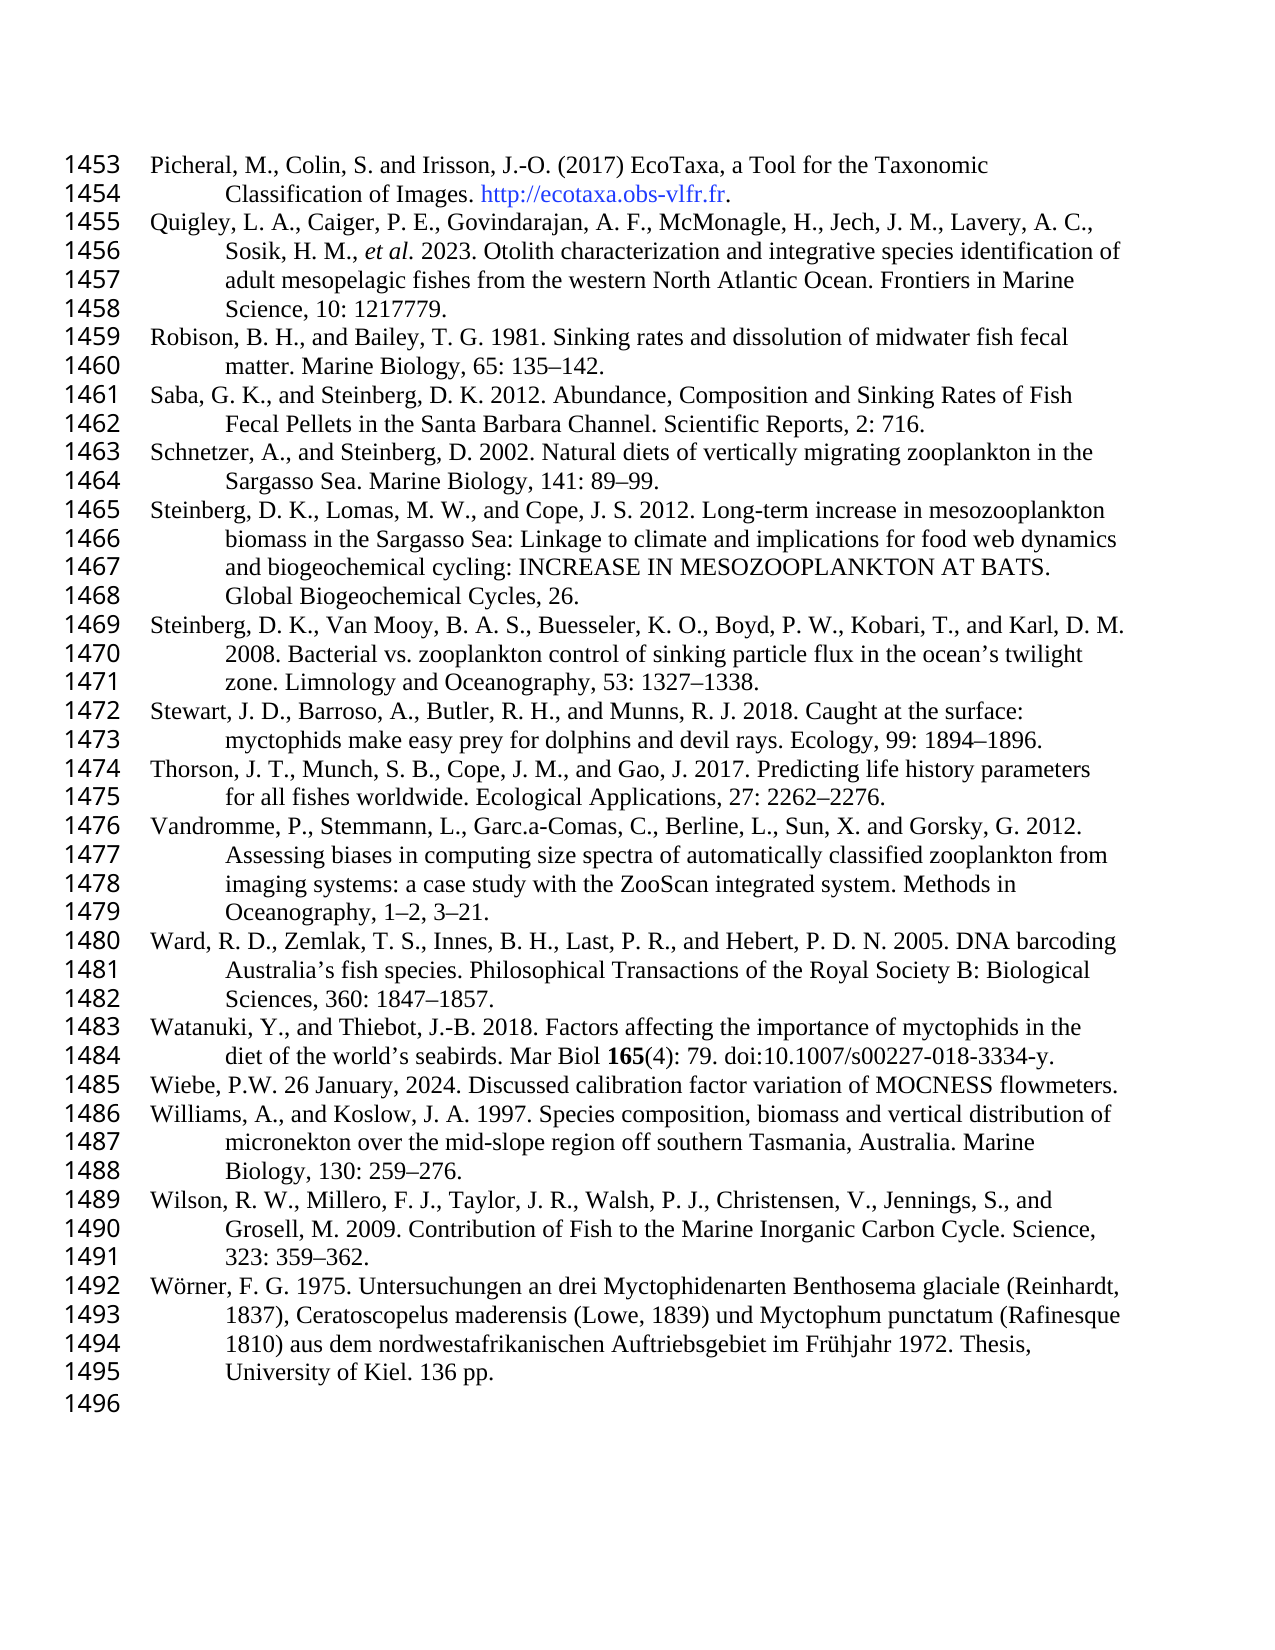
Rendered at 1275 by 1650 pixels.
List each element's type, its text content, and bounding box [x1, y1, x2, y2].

text Vandromme, P., Stemmann, L., Garc.a-Comas, C., Berline, L., Sun, X. and Gorsky, G. 2012. Assessing biases in computing size spectra of automatically classified zooplankton from imaging systems: a case study with the ZooScan integrated system. Methods in Oceanography, 1–2, 3–21. [150, 811, 1125, 926]
text Steinberg, D. K., Lomas, M. W., and Cope, J. S. 2012. Long-term increase in mesozooplankton biomass in the Sargasso Sea: Linkage to climate and implications for food web dynamics and biogeochemical cycling: INCREASE IN MESOZOOPLANKTON AT BATS. Global Biogeochemical Cycles, 26. [150, 495, 1125, 610]
text Picheral, M., Colin, S. and Irisson, J.-O. (2017) EcoTaxa, a Tool for the Taxonomic Classification of Images. http://ecotaxa.obs-vlfr.fr. [150, 150, 1125, 207]
text Wörner, F. G. 1975. Untersuchungen an drei Myctophidenarten Benthosema glaciale (Reinhardt, 1837), Ceratoscopelus maderensis (Lowe, 1839) und Myctophum punctatum (Rafinesque 1810) aus dem nordwestafrikanischen Auftriebsgebiet im Frühjahr 1972. Thesis, University of Kiel. 136 pp. [150, 1271, 1125, 1386]
text Wilson, R. W., Millero, F. J., Taylor, J. R., Walsh, P. J., Christensen, V., Jennings, S., and Grosell, M. 2009. Contribution of Fish to the Marine Inorganic Carbon Cycle. Science, 323: 359–362. [150, 1185, 1125, 1271]
text Williams, A., and Koslow, J. A. 1997. Species composition, biomass and vertical distribution of micronekton over the mid-slope region off southern Tasmania, Australia. Marine Biology, 130: 259–276. [150, 1099, 1125, 1185]
text Saba, G. K., and Steinberg, D. K. 2012. Abundance, Composition and Sinking Rates of Fish Fecal Pellets in the Santa Barbara Channel. Scientific Reports, 2: 716. [150, 380, 1125, 437]
text Thorson, J. T., Munch, S. B., Cope, J. M., and Gao, J. 2017. Predicting life history parameters for all fishes worldwide. Ecological Applications, 27: 2262–2276. [150, 754, 1125, 811]
text Steinberg, D. K., Van Mooy, B. A. S., Buesseler, K. O., Boyd, P. W., Kobari, T., and Karl, D. M. 2008. Bacterial vs. zooplankton control of sinking particle flux in the ocean’s twilight zone. Limnology and Oceanography, 53: 1327–1338. [150, 610, 1125, 696]
text Schnetzer, A., and Steinberg, D. 2002. Natural diets of vertically migrating zooplankton in the Sargasso Sea. Marine Biology, 141: 89–99. [150, 437, 1125, 495]
text Wiebe, P.W. 26 January, 2024. Discussed calibration factor variation of MOCNESS flowmeters. [150, 1070, 1125, 1099]
text Quigley, L. A., Caiger, P. E., Govindarajan, A. F., McMonagle, H., Jech, J. M., Lavery, A. C., Sosik, H. M., et al. 2023. Otolith characterization and integrative species identification of adult mesopelagic fishes from the western North Atlantic Ocean. Frontiers in Marine Science, 10: 1217779. [150, 207, 1125, 322]
text Ward, R. D., Zemlak, T. S., Innes, B. H., Last, P. R., and Hebert, P. D. N. 2005. DNA barcoding Australia’s fish species. Philosophical Transactions of the Royal Society B: Biological Sciences, 360: 1847–1857. [150, 926, 1125, 1012]
text Robison, B. H., and Bailey, T. G. 1981. Sinking rates and dissolution of midwater fish fecal matter. Marine Biology, 65: 135–142. [150, 322, 1125, 380]
text Stewart, J. D., Barroso, A., Butler, R. H., and Munns, R. J. 2018. Caught at the surface: myctophids make easy prey for dolphins and devil rays. Ecology, 99: 1894–1896. [150, 696, 1125, 754]
text Watanuki, Y., and Thiebot, J.-B. 2018. Factors affecting the importance of myctophids in the diet of the world’s seabirds. Mar Biol 165(4): 79. doi:10.1007/s00227-018-3334-y. [150, 1012, 1125, 1070]
